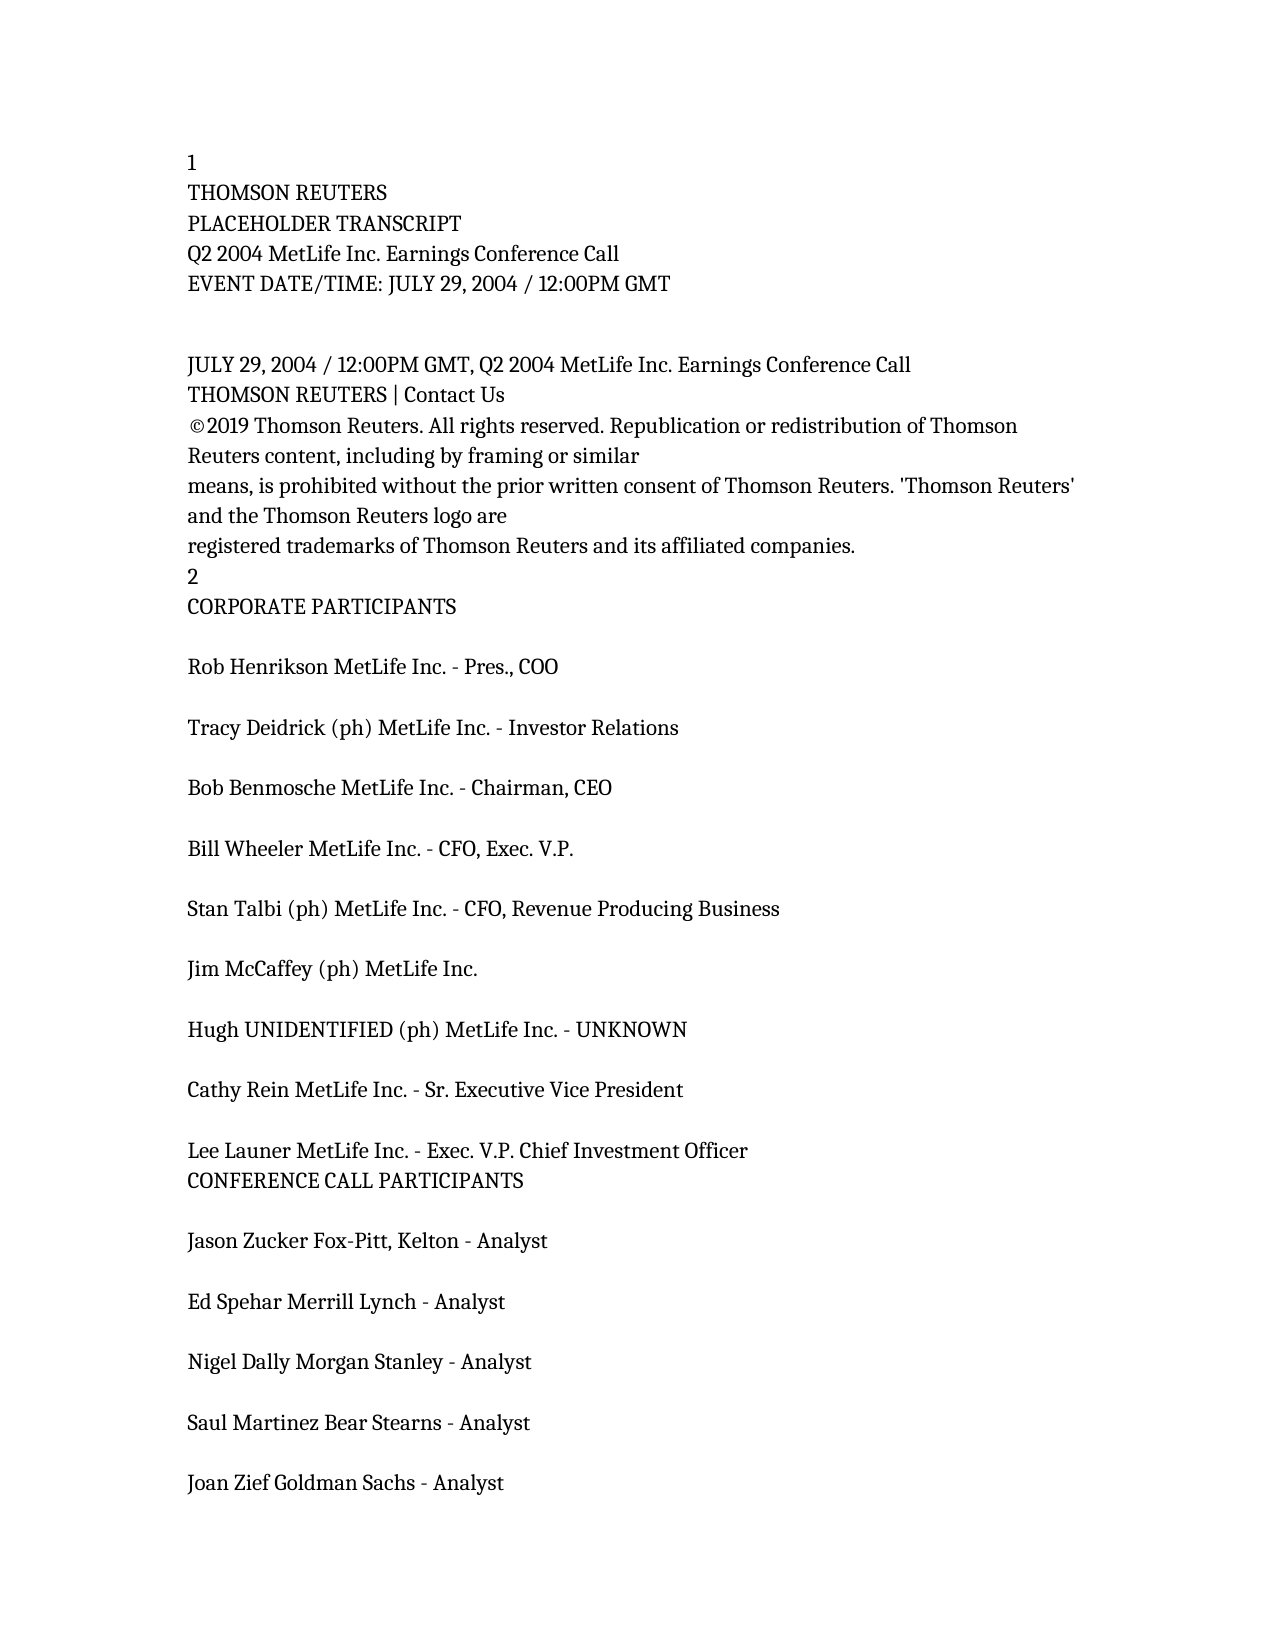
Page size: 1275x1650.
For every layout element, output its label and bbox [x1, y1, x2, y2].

text [187, 352, 1087, 1496]
text [187, 150, 1087, 327]
